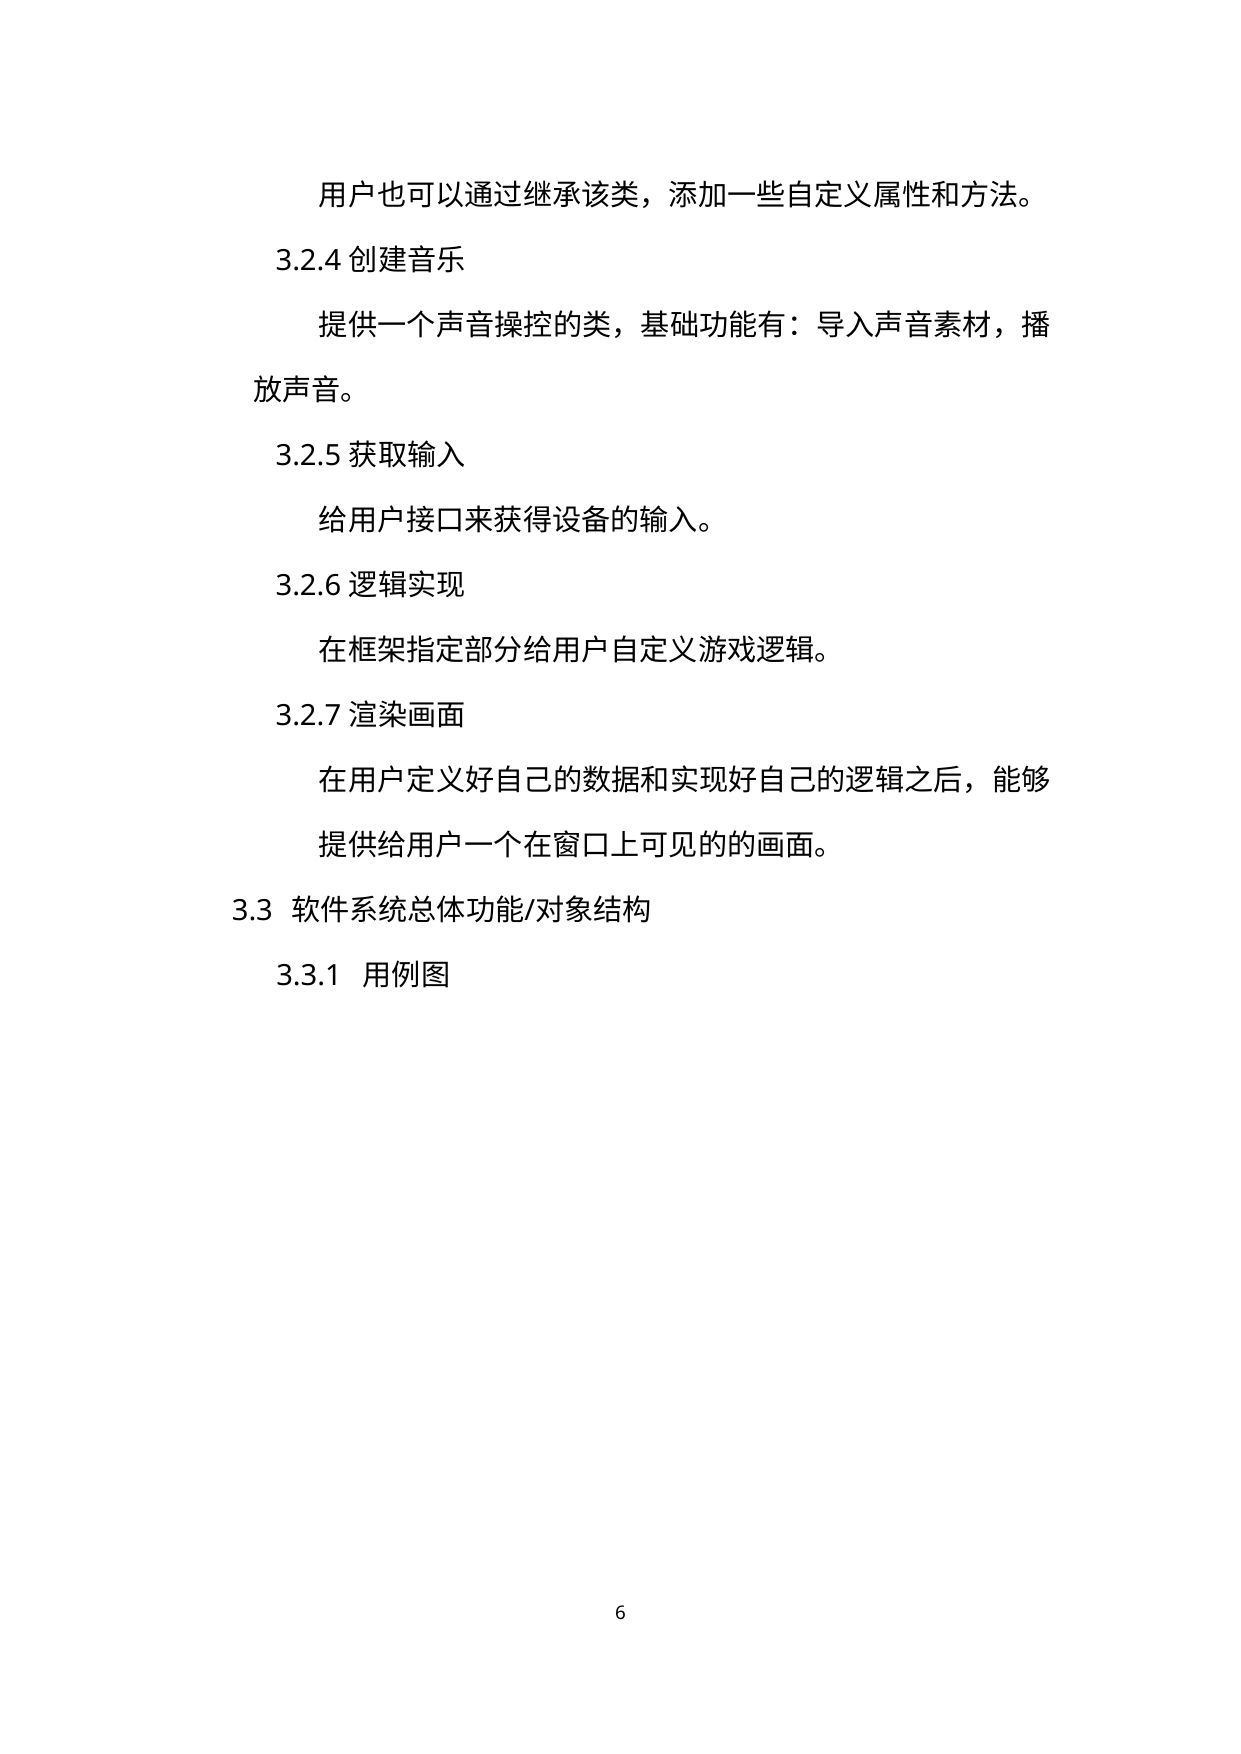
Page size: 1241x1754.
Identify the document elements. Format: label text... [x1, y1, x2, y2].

list 3.2.6 逻辑实现 [275, 550, 1053, 615]
list 软件系统总体功能/对象结构 [232, 875, 1053, 940]
text 给用户接口来获得设备的输入。 [253, 485, 1053, 550]
list 用例图 [276, 940, 1053, 1005]
text 提供一个声音操控的类，基础功能有：导入声音素材，播放声音。 [253, 290, 1053, 420]
list 3.2.7 渲染画面 [275, 680, 1053, 745]
list 3.2.4 创建音乐 [275, 225, 1053, 290]
text 用户也可以通过继承该类，添加一些自定义属性和方法。 [319, 160, 1053, 225]
text 在框架指定部分给用户自定义游戏逻辑。 [253, 615, 1053, 680]
text 在用户定义好自己的数据和实现好自己的逻辑之后，能够提供给用户一个在窗口上可见的的画面。 [319, 745, 1053, 875]
list 3.2.5 获取输入 [275, 420, 1053, 485]
